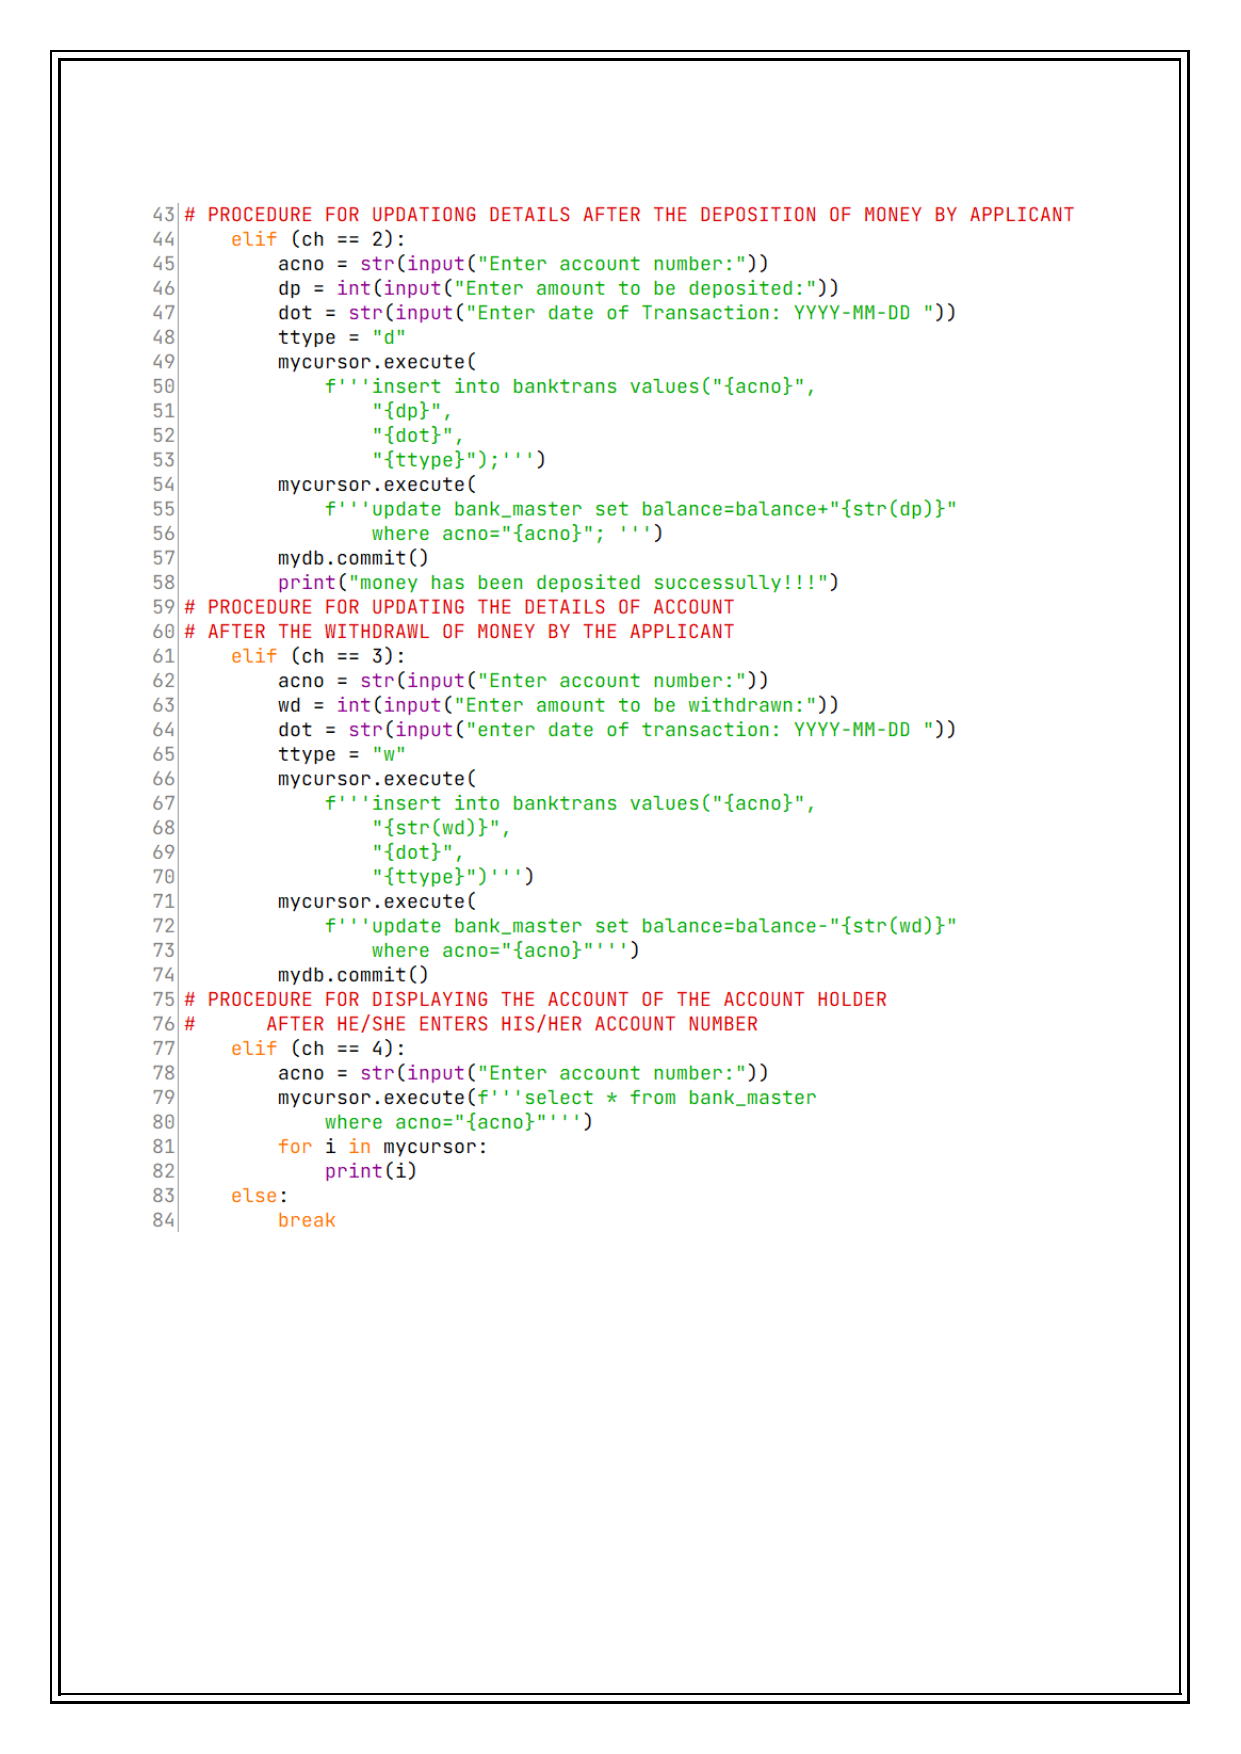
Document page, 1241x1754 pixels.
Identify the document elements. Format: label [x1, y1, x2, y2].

picture [150, 203, 1091, 1232]
